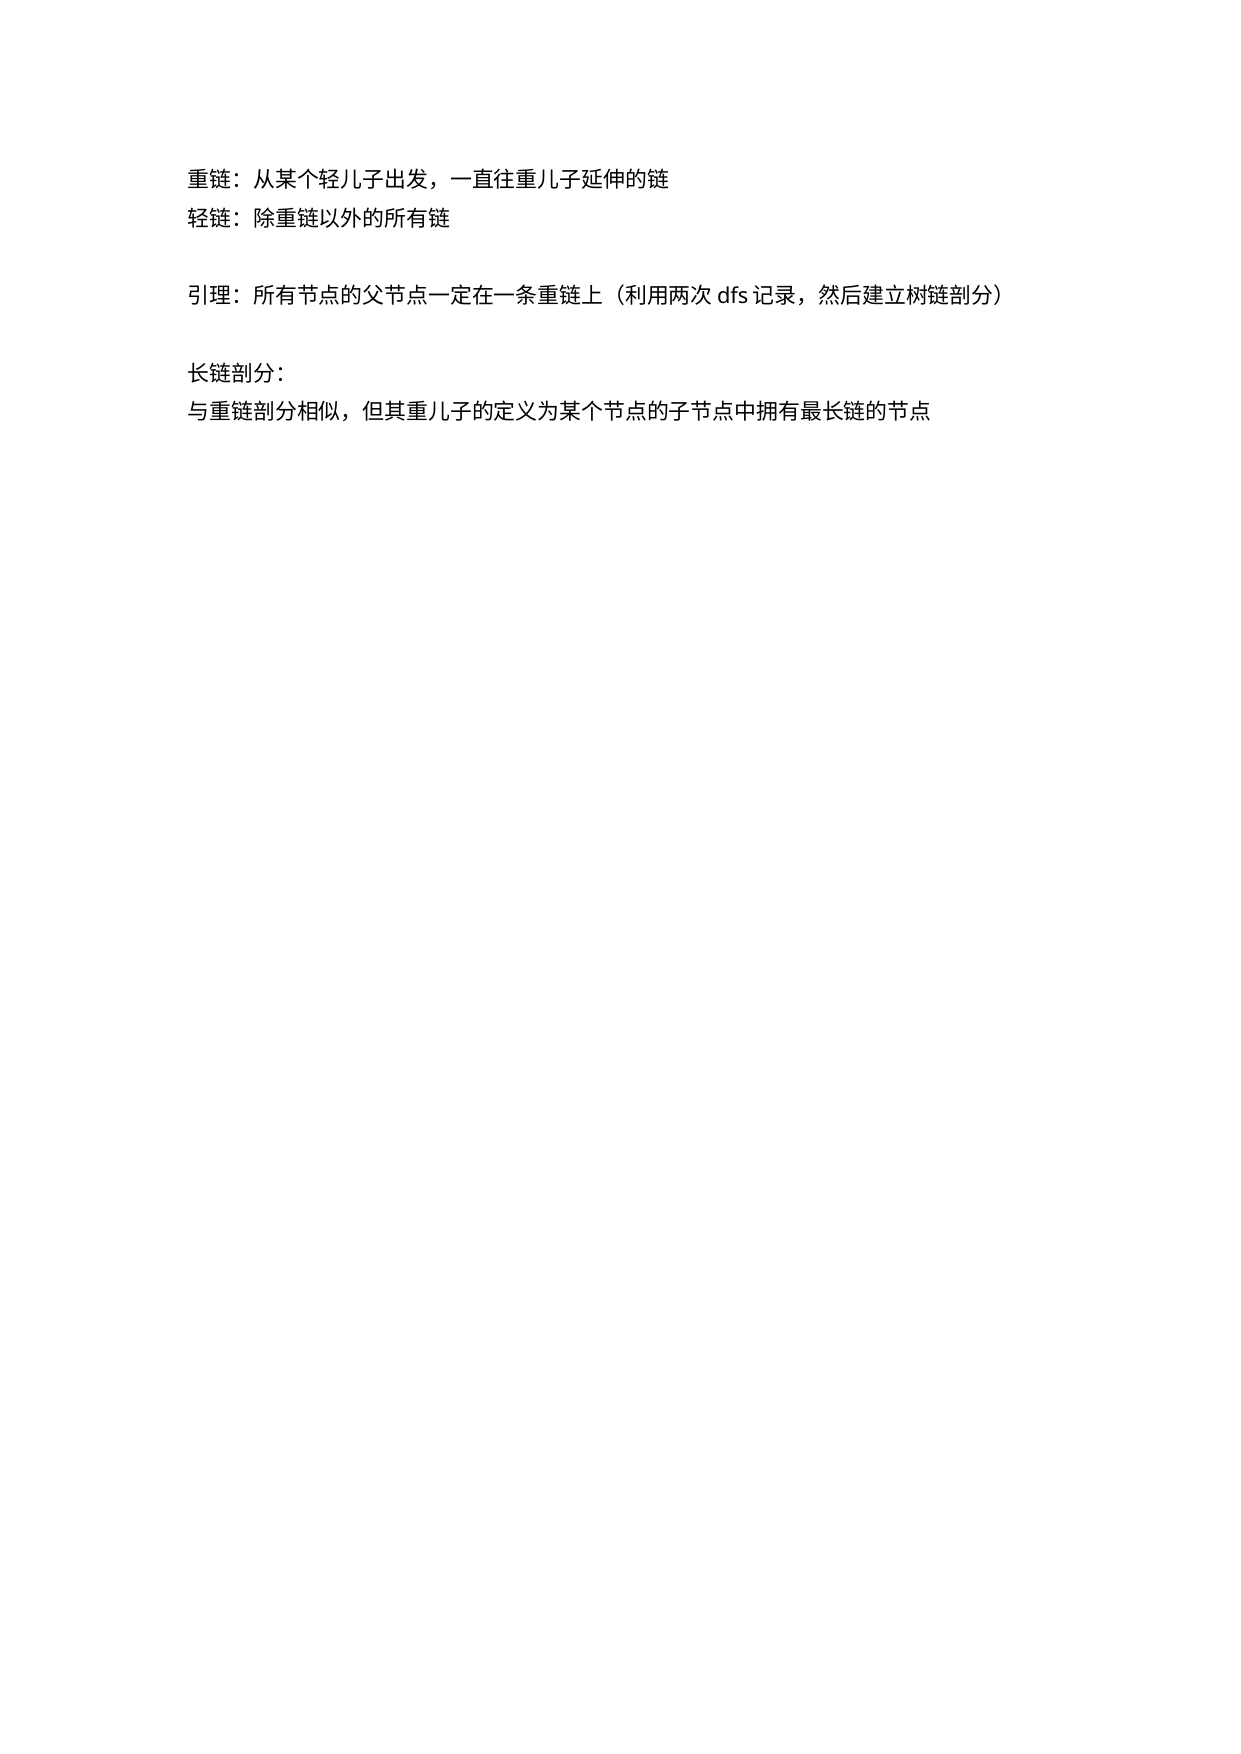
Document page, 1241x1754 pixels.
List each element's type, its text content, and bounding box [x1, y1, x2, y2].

text 轻链：除重链以外的所有链 [187, 201, 1053, 233]
text 与重链剖分相似，但其重儿子的定义为某个节点的子节点中拥有最长链的节点 [187, 394, 1053, 426]
text 引理：所有节点的父节点一定在一条重链上（利用两次dfs记录，然后建立树链剖分） [187, 278, 1053, 310]
text 长链剖分： [187, 355, 1053, 388]
text 重链：从某个轻儿子出发，一直往重儿子延伸的链 [187, 162, 1053, 194]
